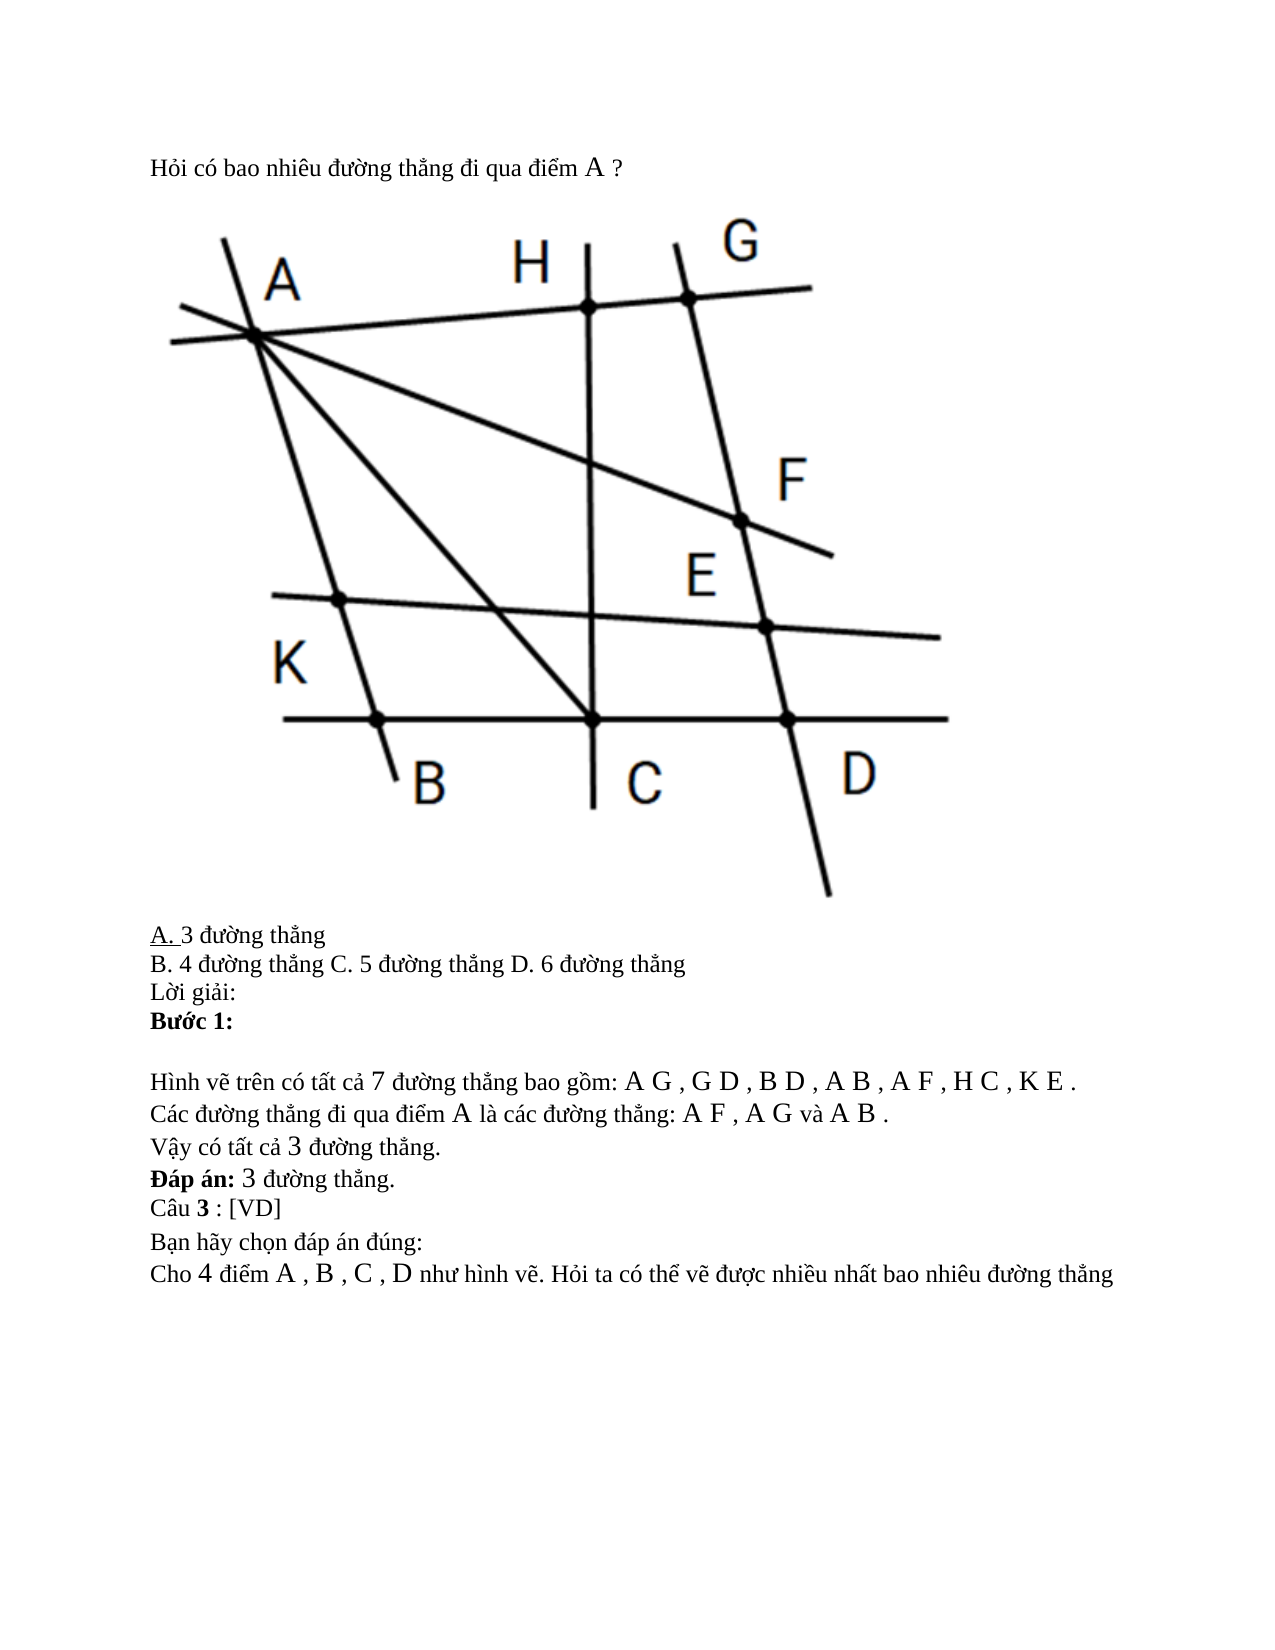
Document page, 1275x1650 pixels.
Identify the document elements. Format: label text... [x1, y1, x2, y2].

text B. 4 đường thẳng C. 5 đường thẳng D. 6 đường thẳng [150, 949, 1125, 977]
text Câu 3 : [VD] [150, 1193, 1125, 1222]
text A. 3 đường thẳng [150, 920, 1125, 949]
text Lời giải: [150, 977, 1125, 1006]
text Bước 1: [150, 1006, 1125, 1035]
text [150, 1227, 1125, 1288]
picture [150, 182, 967, 915]
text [150, 150, 1125, 915]
text Hình vẽ trên có tất cả 7 đường thẳng bao gồm: A G , G D , B D , A B , A F , H C , K E . Các đường thẳng đi qua điểm A là các đường thẳng: A F , A G và A B . Vậy có tất cả 3 đường thẳng. Đáp án: 3 đường thẳng. [150, 1035, 1125, 1193]
